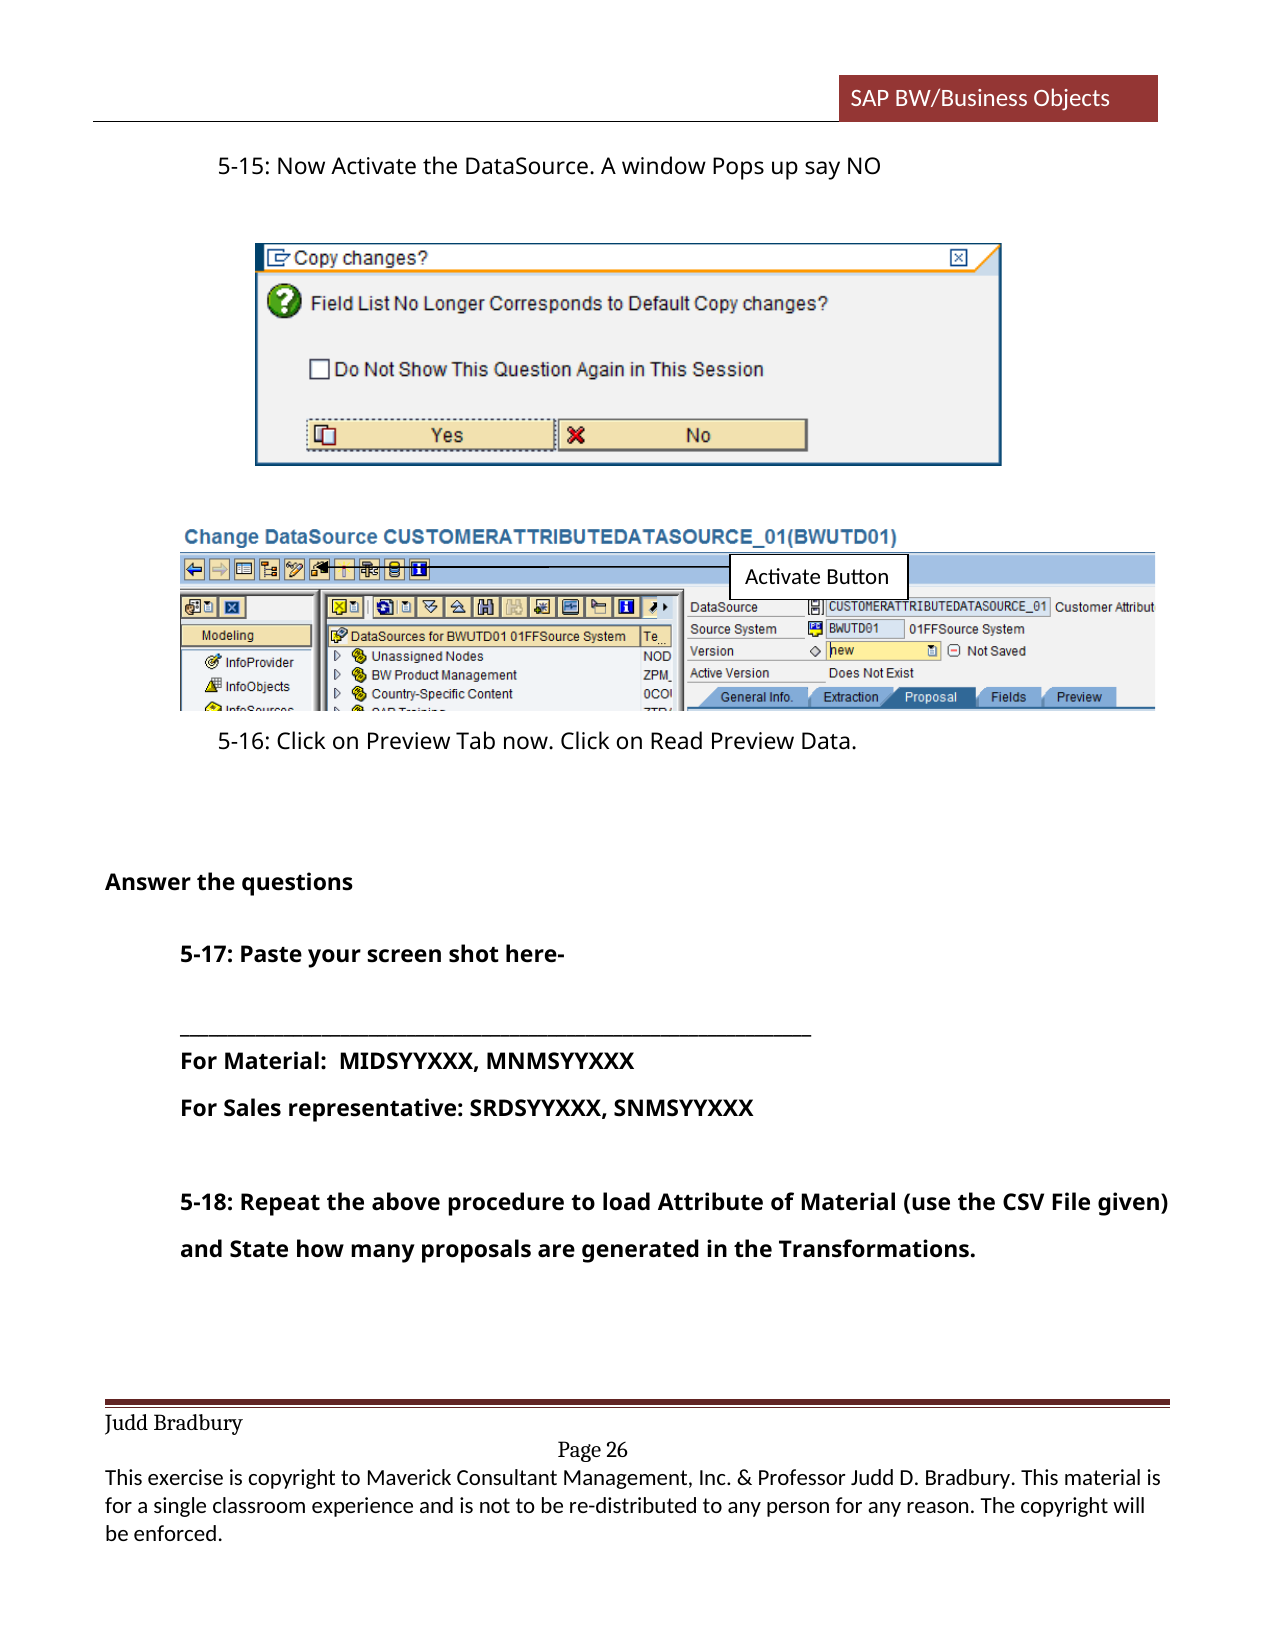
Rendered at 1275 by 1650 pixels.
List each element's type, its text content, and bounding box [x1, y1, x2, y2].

list For Material: MIDSYYXXX, MNMSYYXXX [180, 1045, 1170, 1077]
list 5-16: Click on Preview Tab now. Click on Read Preview Data. [217, 725, 1170, 756]
list 5-17: Paste your screen shot here- [180, 937, 1170, 969]
list 5-18: Repeat the above procedure to load Attribute of Material (use the CSV File given) and State how many proposals are generated in the Transformations. [180, 1186, 1170, 1264]
list Answer the questions [105, 866, 1170, 897]
picture [255, 243, 1002, 466]
text ___________________________________________________________________ [180, 1009, 1170, 1041]
list 5-15: Now Activate the DataSource. A window Pops up say NO [217, 149, 1170, 181]
picture [180, 526, 1155, 711]
list For Sales representative: SRDSYYXXX, SNMSYYXXX [180, 1092, 1170, 1123]
